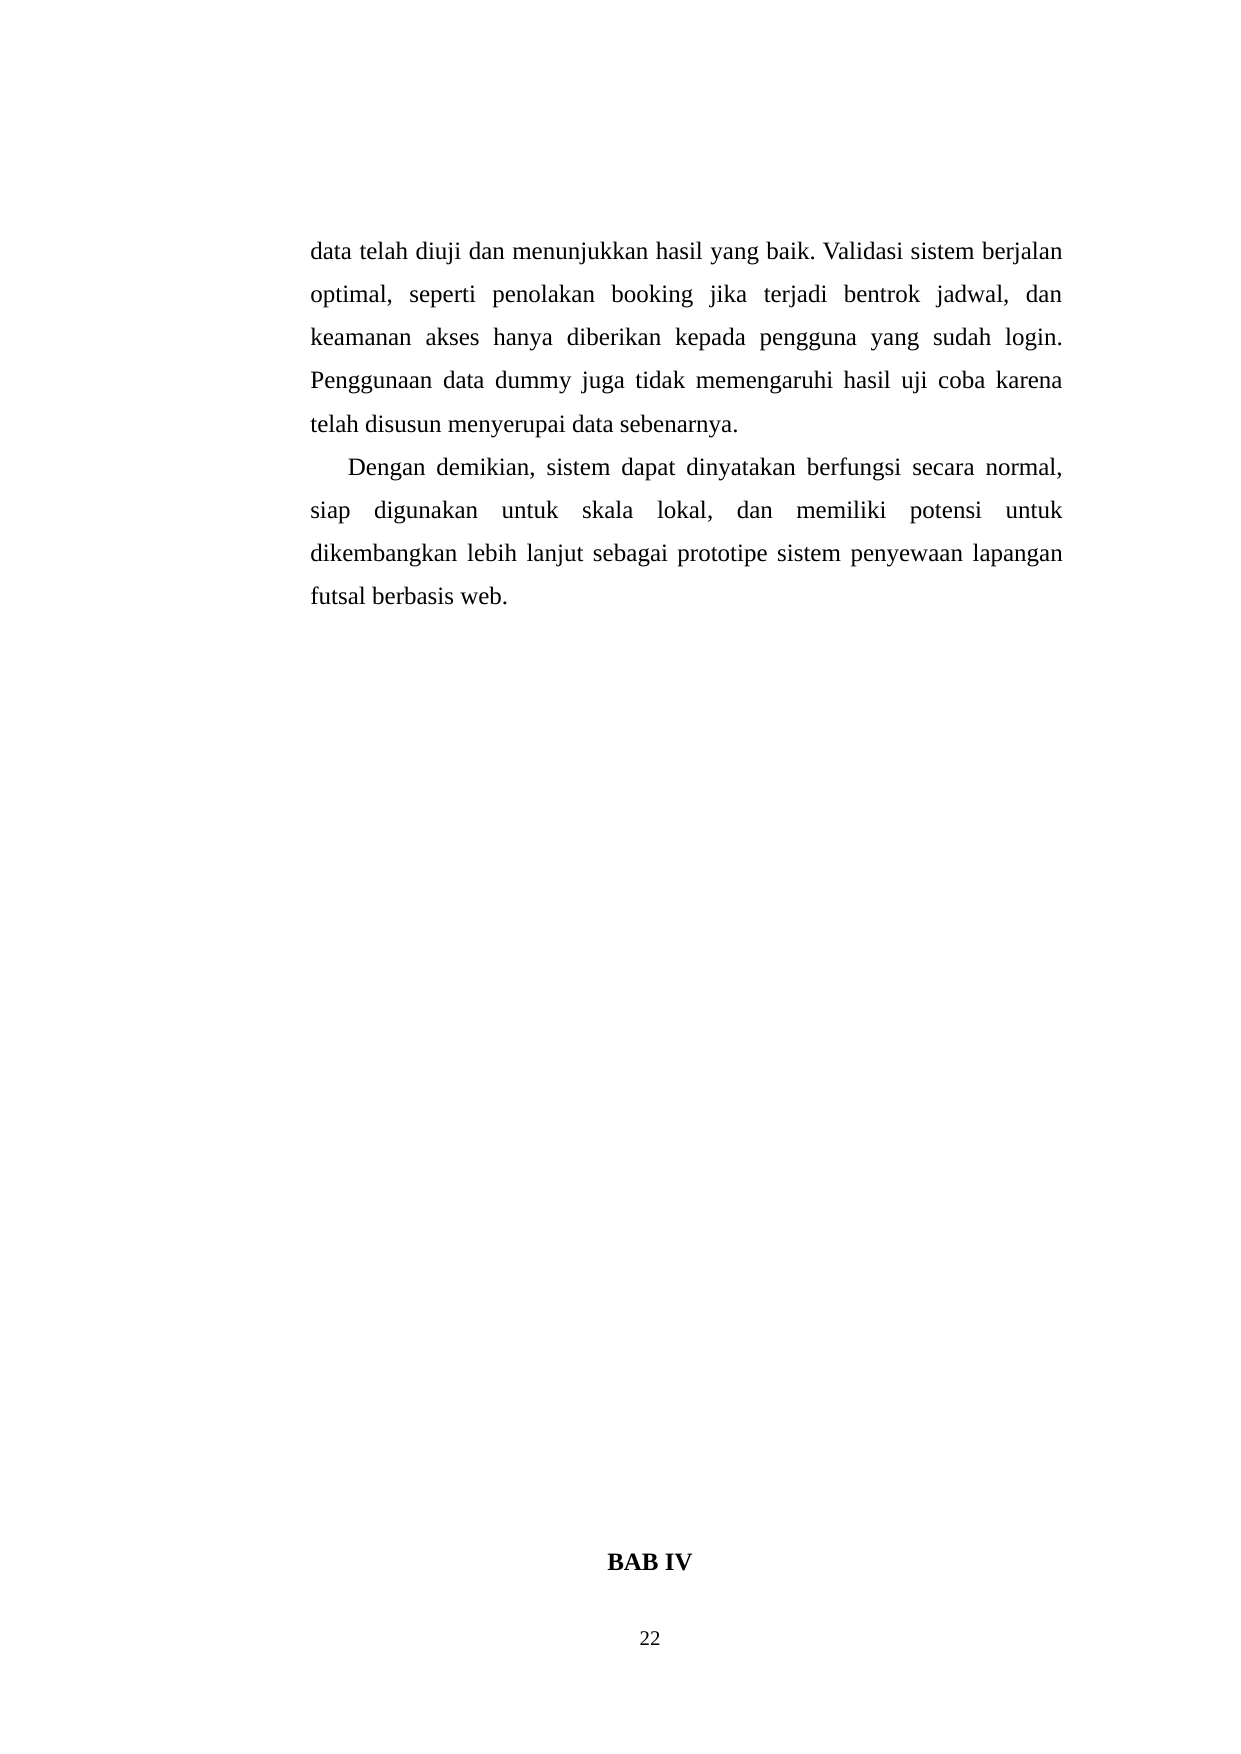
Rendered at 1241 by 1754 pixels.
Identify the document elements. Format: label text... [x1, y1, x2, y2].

list Dengan demikian, sistem dapat dinyatakan berfungsi secara normal, siap digunakan untuk skala lokal, dan memiliki potensi untuk dikembangkan lebih lanjut sebagai prototipe sistem penyewaan lapangan futsal berbasis web. [310, 452, 1063, 610]
text BAB IV [236, 1547, 1063, 1575]
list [310, 236, 1063, 437]
